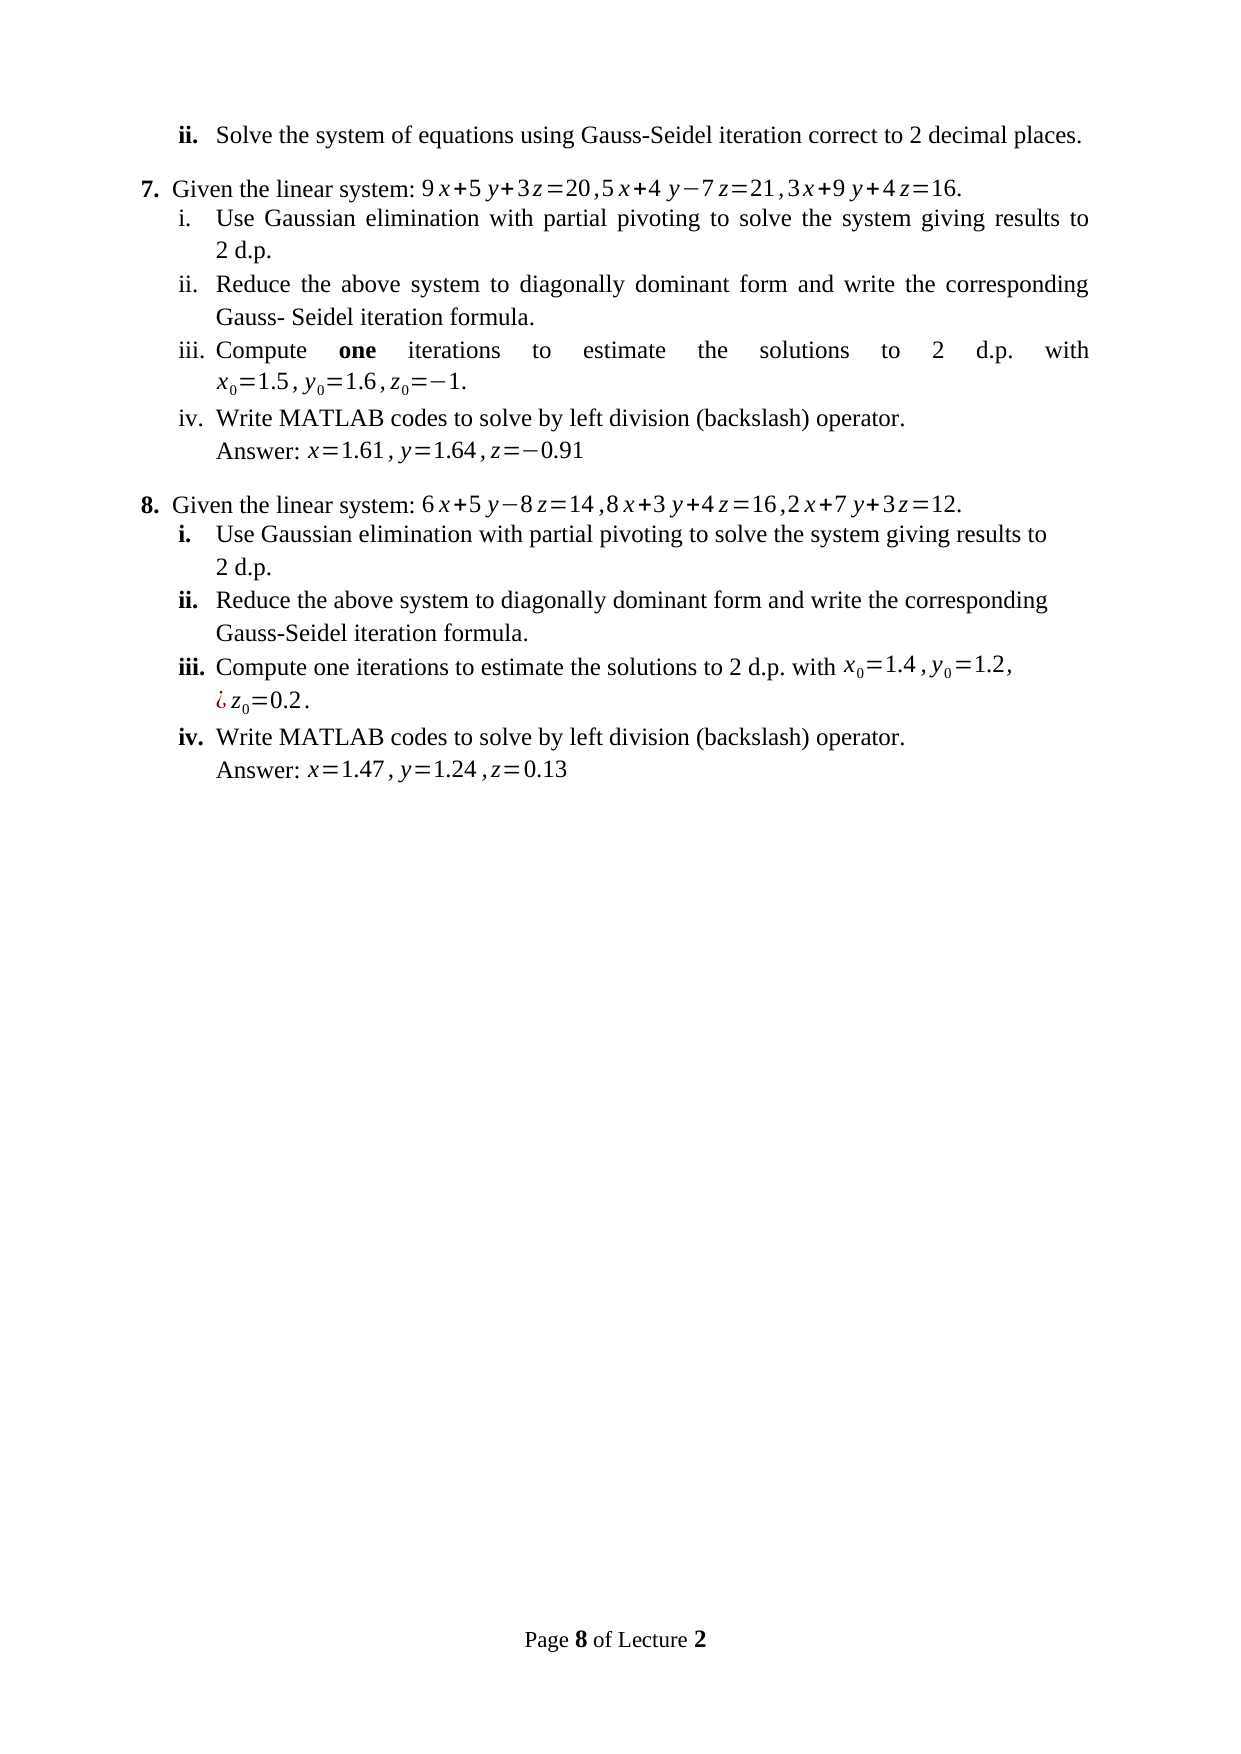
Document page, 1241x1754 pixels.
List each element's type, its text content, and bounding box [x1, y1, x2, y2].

list Use Gaussian elimination with partial pivoting to solve the system giving results to 2 d.p. [178, 519, 1090, 581]
list Solve the system of equations using Gauss-Seidel iteration correct to 2 decimal places. [178, 120, 1090, 149]
list Answer: [216, 436, 1090, 465]
text 7. Given the linear system: [141, 174, 1090, 203]
list Write MATLAB codes to solve by left division (backslash) operator. [178, 403, 1090, 432]
list Answer: [216, 755, 1090, 784]
list Gauss-Seidel iteration formula. [216, 618, 1090, 647]
list Reduce the above system to diagonally dominant form and write the corresponding Gauss- Seidel iteration formula. [178, 269, 1090, 330]
list Write MATLAB codes to solve by left division (backslash) operator. [178, 722, 1090, 751]
text 8. Given the linear system: [141, 490, 1090, 519]
list Reduce the above system to diagonally dominant form and write the corresponding [178, 585, 1090, 613]
list Compute one iterations to estimate the solutions to 2 d.p. with [178, 335, 1090, 399]
list Compute one iterations to estimate the solutions to 2 d.p. with [178, 651, 1090, 682]
list Use Gaussian elimination with partial pivoting to solve the system giving results to 2 d.p. [178, 203, 1090, 264]
